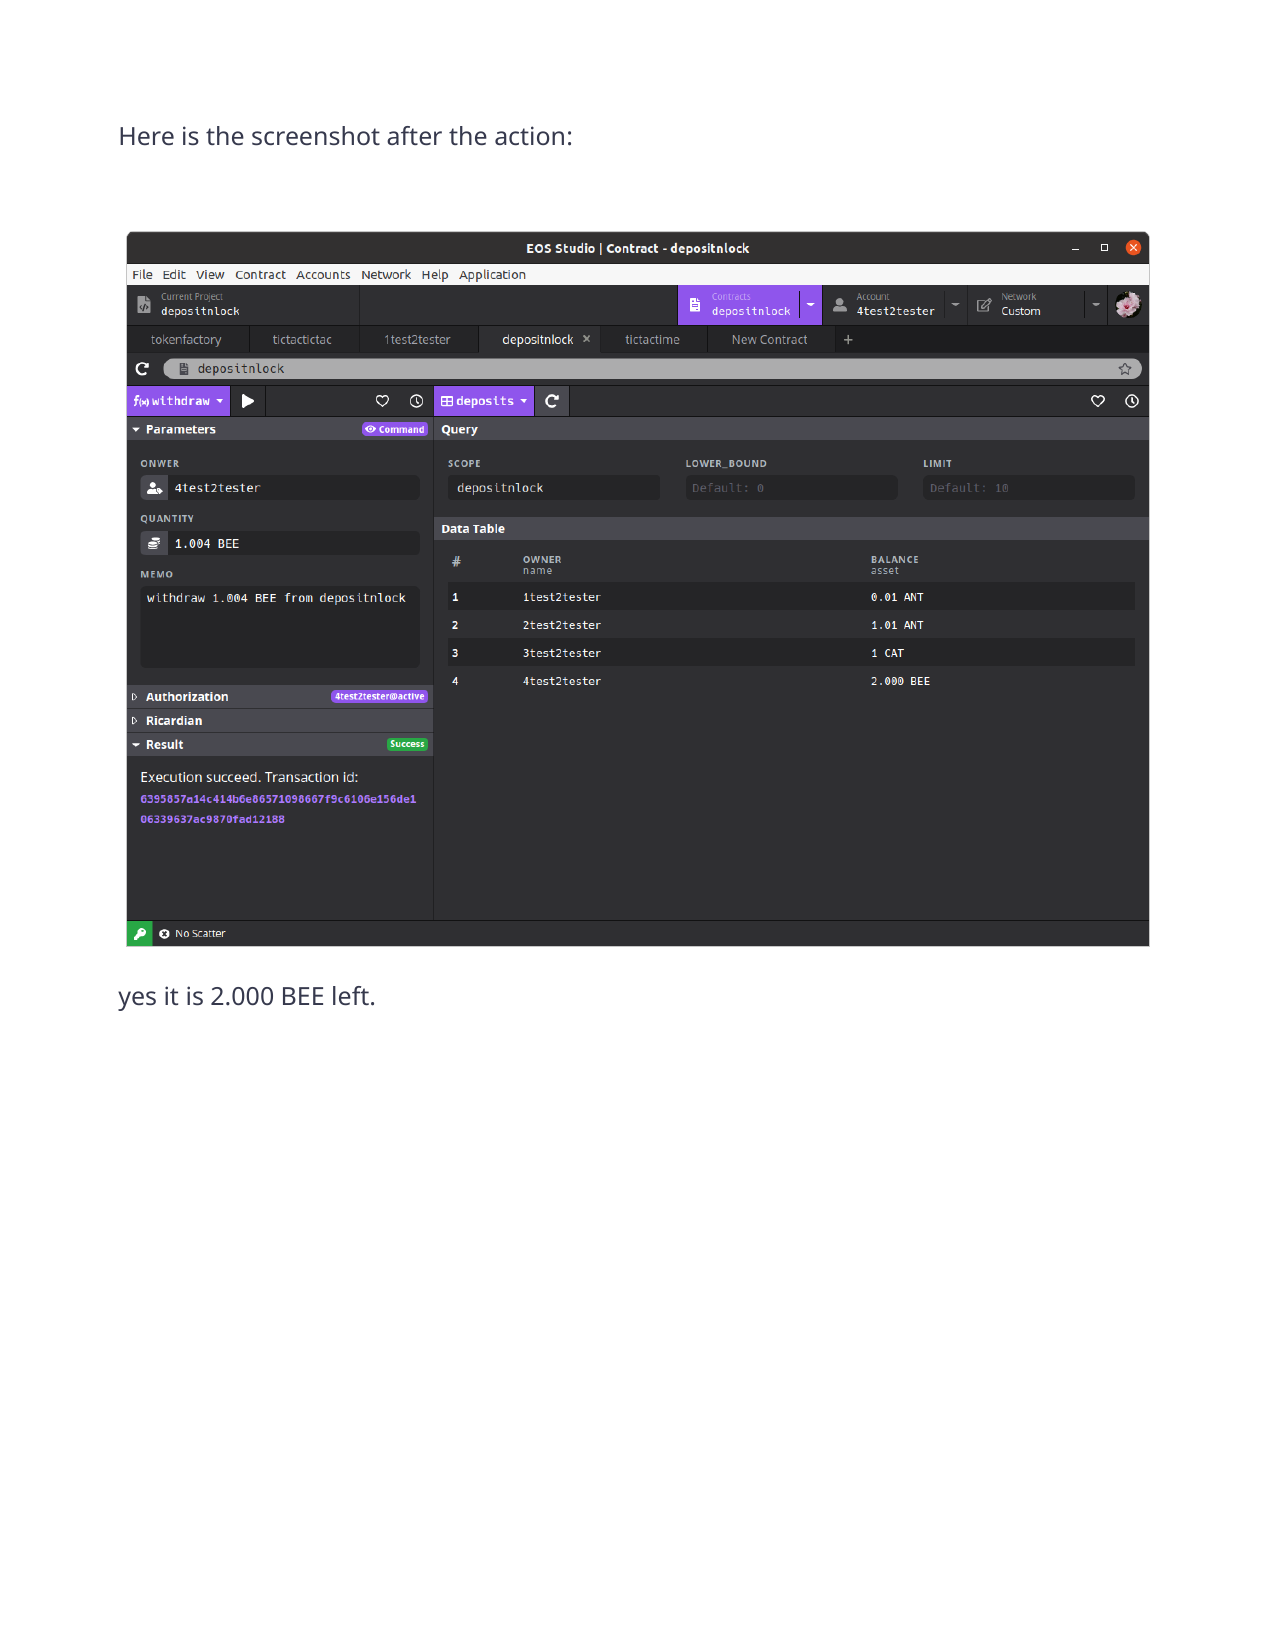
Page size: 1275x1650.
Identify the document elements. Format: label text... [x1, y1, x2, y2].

text Here is the screenshot after the action: [118, 118, 1157, 152]
picture [118, 225, 1157, 954]
text yes it is 2.000 BEE left. [118, 954, 1157, 1012]
